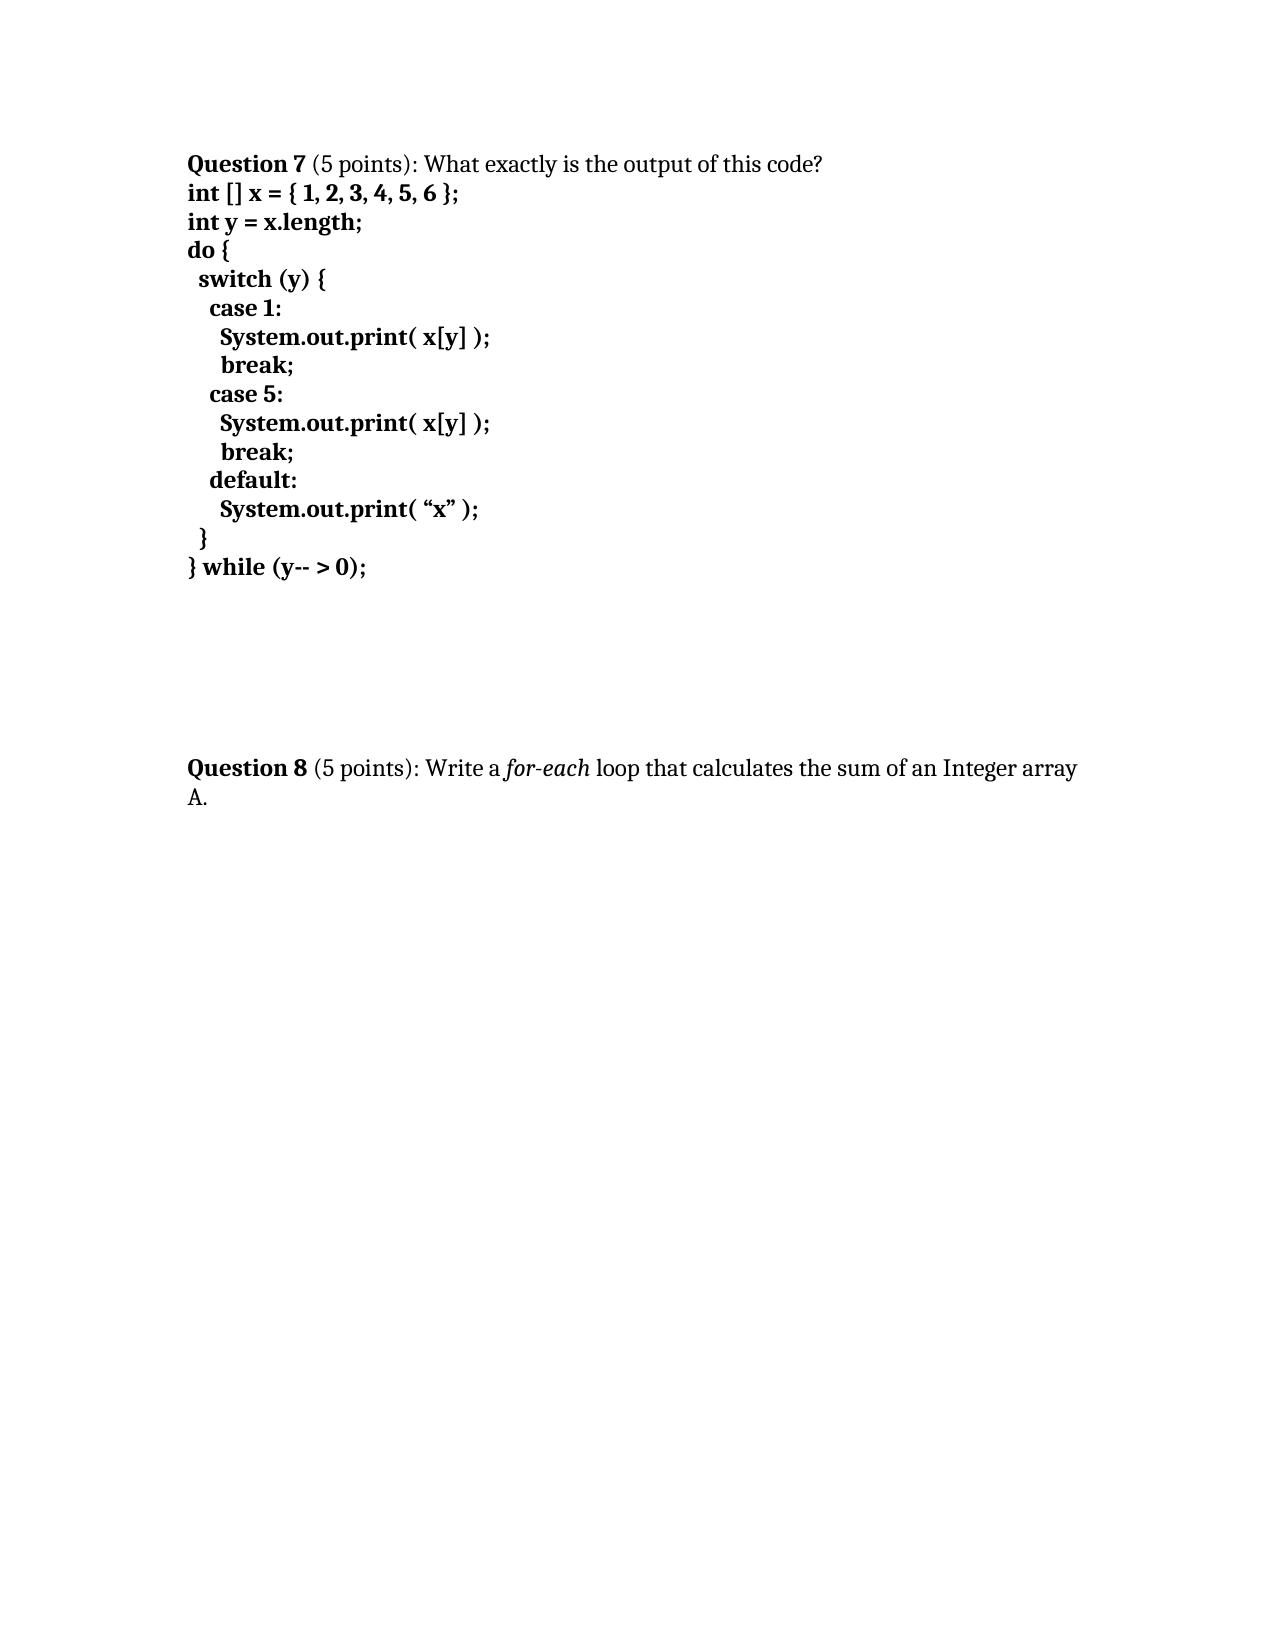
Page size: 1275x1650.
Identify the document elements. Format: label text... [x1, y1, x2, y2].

text } while (y-- > 0); [187, 552, 1087, 581]
text break; [187, 351, 1087, 380]
text int y = x.length; [187, 207, 1087, 236]
text case 5: [187, 380, 1087, 409]
text switch (y) { [187, 265, 1087, 294]
text System.out.print( x[y] ); [187, 409, 1087, 437]
text } [187, 524, 1087, 552]
text do { [187, 236, 1087, 265]
text Question 7 (5 points): What exactly is the output of this code? [187, 150, 1087, 179]
text System.out.print( “x” ); [187, 495, 1087, 524]
text case 1: [187, 294, 1087, 322]
text Question 8 (5 points): Write a for-each loop that calculates the sum of an Integer array A. [187, 754, 1087, 811]
text default: [187, 466, 1087, 495]
text System.out.print( x[y] ); [187, 322, 1087, 351]
text int [] x = { 1, 2, 3, 4, 5, 6 }; [187, 179, 1087, 207]
text break; [187, 437, 1087, 466]
